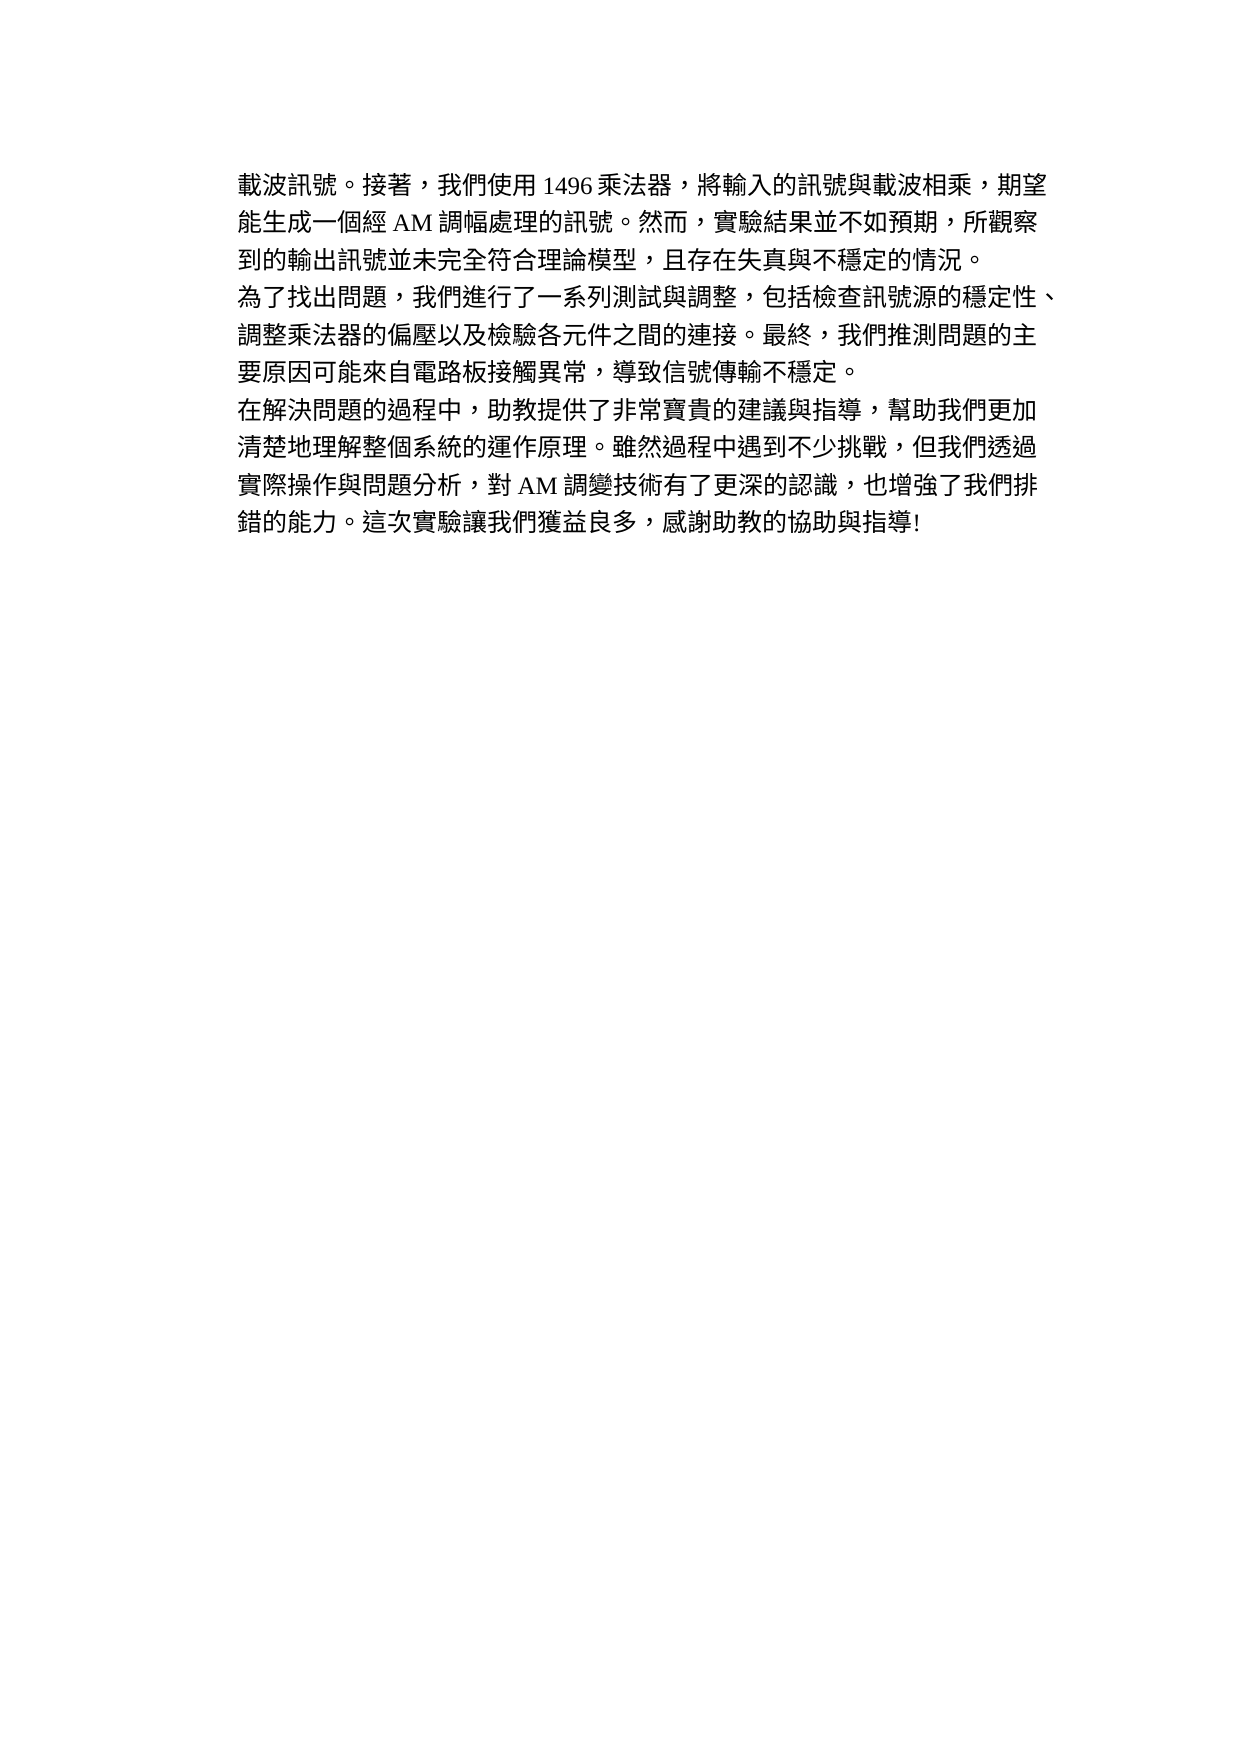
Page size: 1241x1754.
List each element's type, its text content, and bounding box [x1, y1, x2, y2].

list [237, 164, 1053, 277]
list 在解決問題的過程中，助教提供了非常寶貴的建議與指導，幫助我們更加清楚地理解整個系統的運作原理。雖然過程中遇到不少挑戰，但我們透過實際操作與問題分析，對AM調變技術有了更深的認識，也增強了我們排錯的能力。這次實驗讓我們獲益良多，感謝助教的協助與指導! [237, 389, 1053, 539]
list 為了找出問題，我們進行了一系列測試與調整，包括檢查訊號源的穩定性、調整乘法器的偏壓以及檢驗各元件之間的連接。最終，我們推測問題的主要原因可能來自電路板接觸異常，導致信號傳輸不穩定。 [237, 277, 1053, 389]
